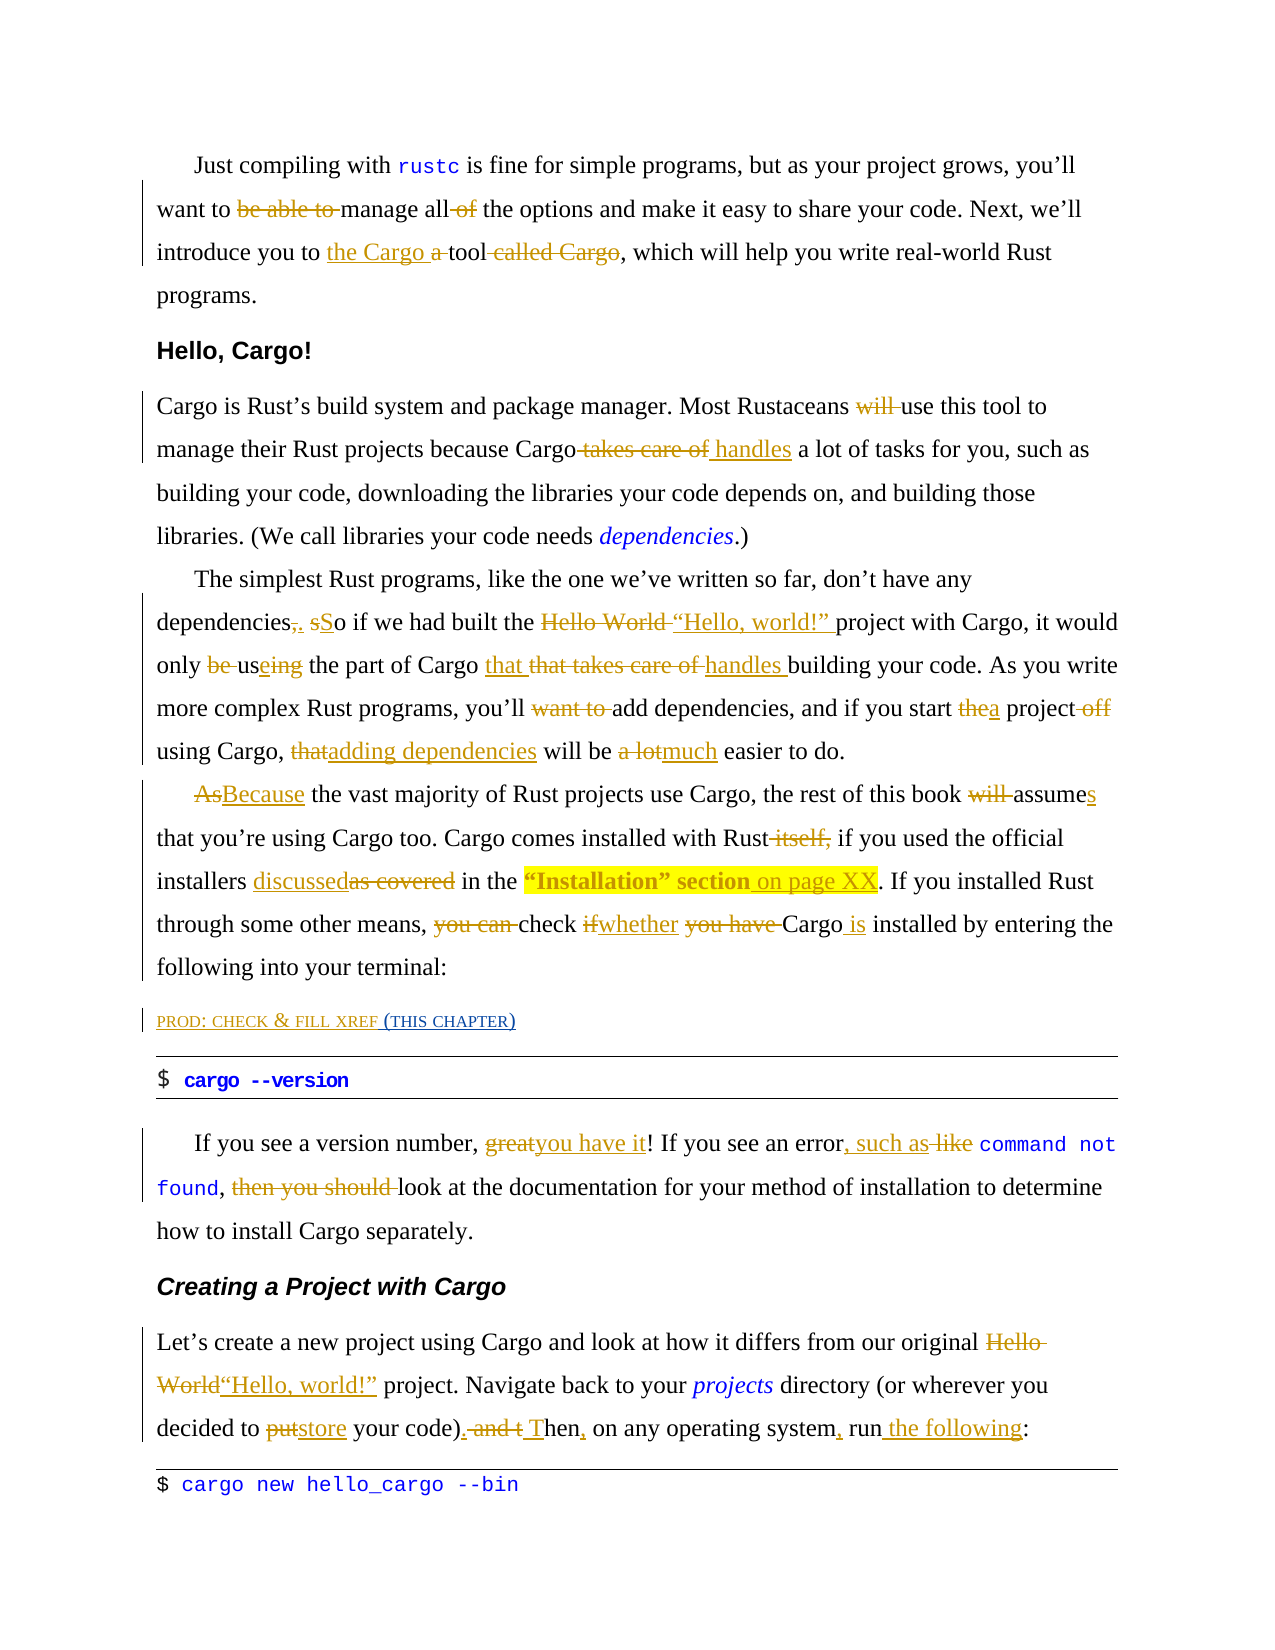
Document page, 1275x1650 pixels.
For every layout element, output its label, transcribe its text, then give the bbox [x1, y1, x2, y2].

text Let’s create a new project using Cargo and look at how it differs from our original project. Navigate back to your projects directory (or wherever you decided to your code)hen on any operating system run: [156, 1327, 1118, 1442]
text the vast majority of Rust projects use Cargo, the rest of this book assume that you’re using Cargo too. Cargo comes installed with Rust if you used the official installers in the “Installation” section. If you installed Rust through some other means, check Cargo installed by entering the following into your terminal: [156, 779, 1118, 981]
text Hello, Cargo! [156, 336, 1118, 364]
text Just compiling with rustc is fine for simple programs, but as your project grows, you’ll want to manage all the options and make it easy to share your code. Next, we’ll introduce you to tool, which will help you write real-world Rust programs. [156, 150, 1118, 309]
text $ cargo new hello_cargo --bin [156, 1470, 1118, 1498]
text Creating a Project with Cargo [156, 1272, 1118, 1300]
text If you see a version number, ! If you see an error command not found, look at the documentation for your method of installation to determine how to install Cargo separately. [156, 1128, 1118, 1245]
text $ cargo --version [156, 1057, 1118, 1098]
text The simplest Rust programs, like the one we’ve written so far, don’t have any dependencies o if we had built the project with Cargo, it would only us the part of Cargo building your code. As you write more complex Rust programs, you’ll add dependencies, and if you start project using Cargo, will be easier to do. [156, 564, 1118, 765]
text Cargo is Rust’s build system and package manager. Most Rustaceans use this tool to manage their Rust projects because Cargo a lot of tasks for you, such as building your code, downloading the libraries your code depends on, and building those libraries. (We call libraries your code needs dependencies.) [156, 391, 1118, 549]
